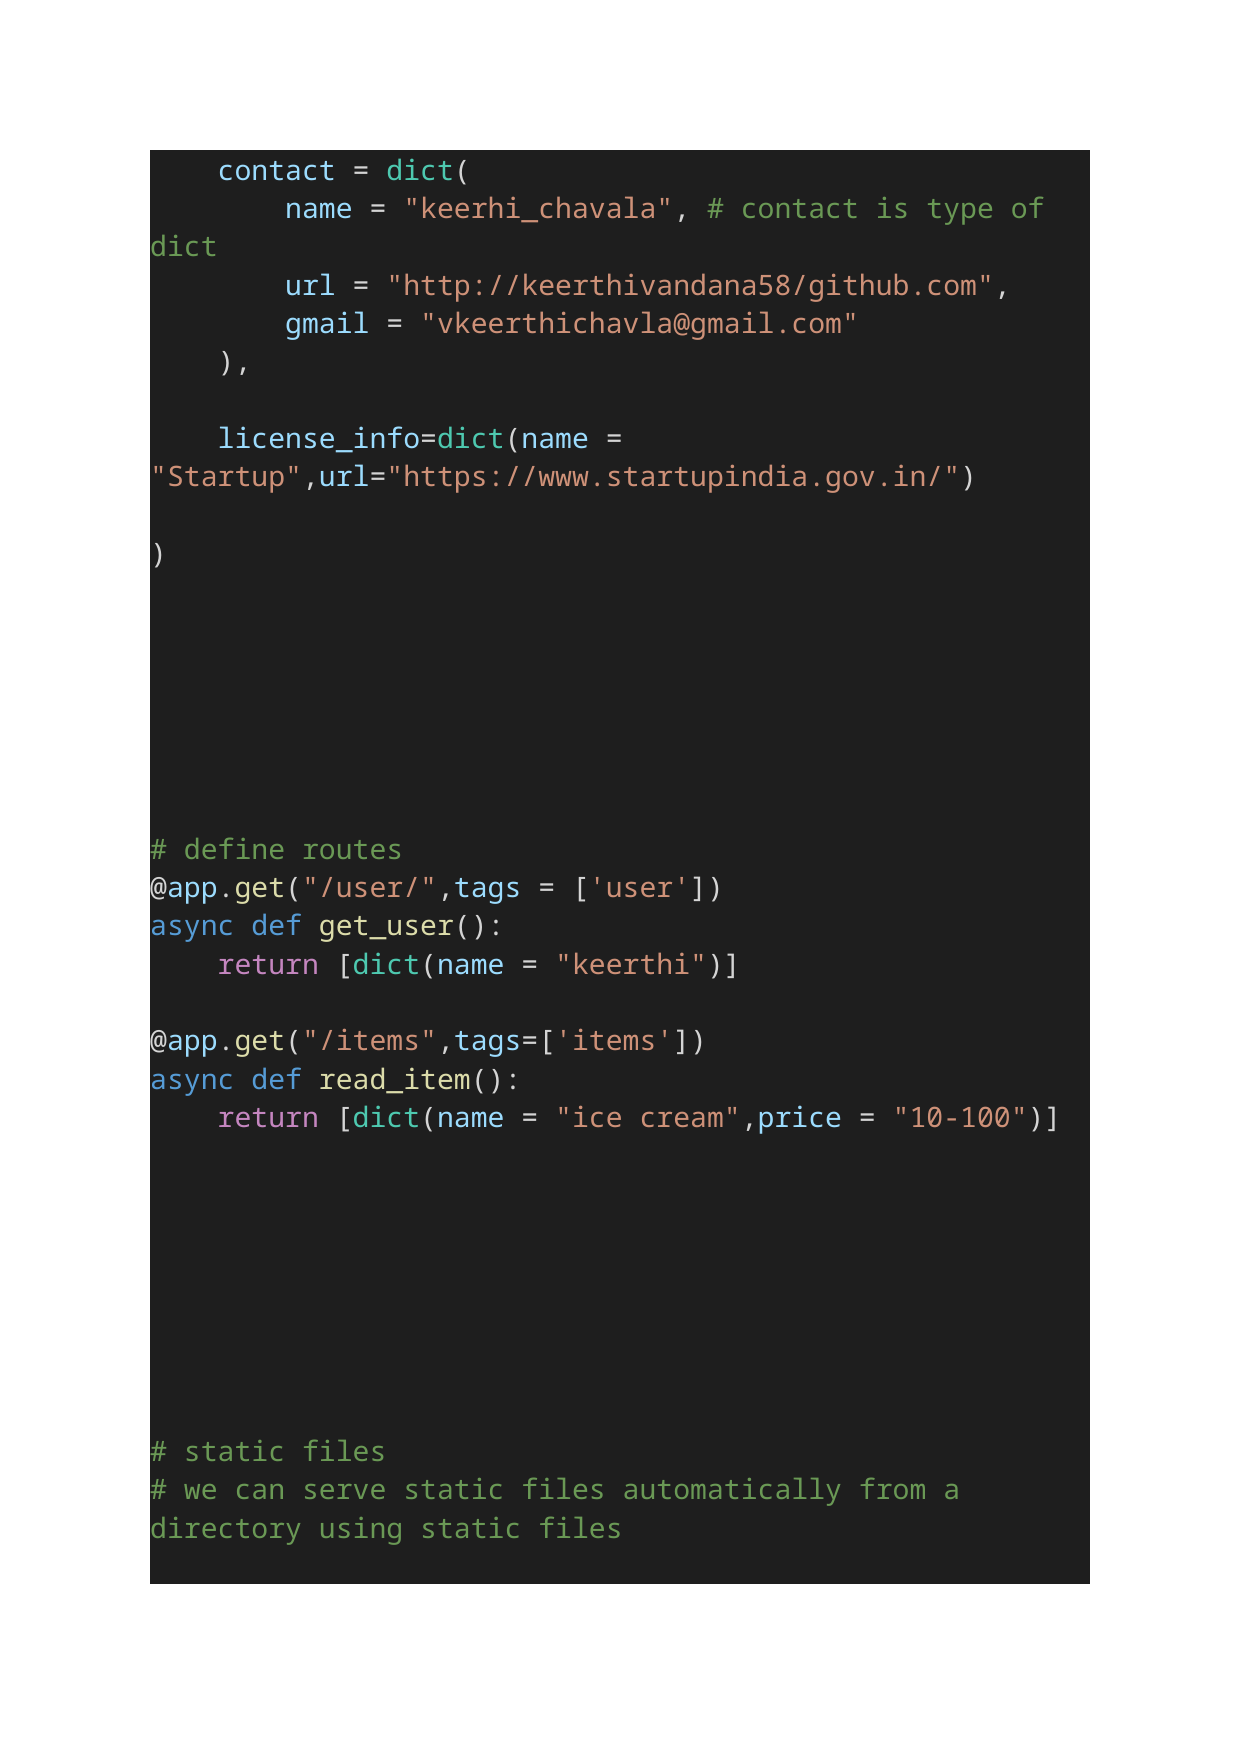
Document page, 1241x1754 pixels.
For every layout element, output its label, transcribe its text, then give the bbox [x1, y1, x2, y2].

text # static files [150, 1431, 1090, 1469]
text return [dict(name = "ice cream",price = "10-100")] [150, 1097, 1090, 1136]
text ) [150, 533, 1090, 572]
text async def get_user(): [150, 906, 1090, 944]
text # define routes [150, 829, 1090, 867]
text return [dict(name = "keerthi")] [150, 944, 1090, 982]
text contact = dict( [150, 150, 1090, 188]
text ), [150, 342, 1090, 380]
text license_info=dict(name = "Startup",url="https://www.startupindia.gov.in/") [150, 418, 1090, 495]
text @app.get("/items",tags=['items']) [150, 1021, 1090, 1059]
text name = "keerhi_chavala", # contact is type of dict [150, 188, 1090, 265]
text @app.get("/user/",tags = ['user']) [150, 867, 1090, 906]
text # we can serve static files automatically from a directory using static files [150, 1469, 1090, 1546]
text url = "http://keerthivandana58/github.com", [150, 265, 1090, 303]
text async def read_item(): [150, 1059, 1090, 1097]
text gmail = "vkeerthichavla@gmail.com" [150, 303, 1090, 342]
